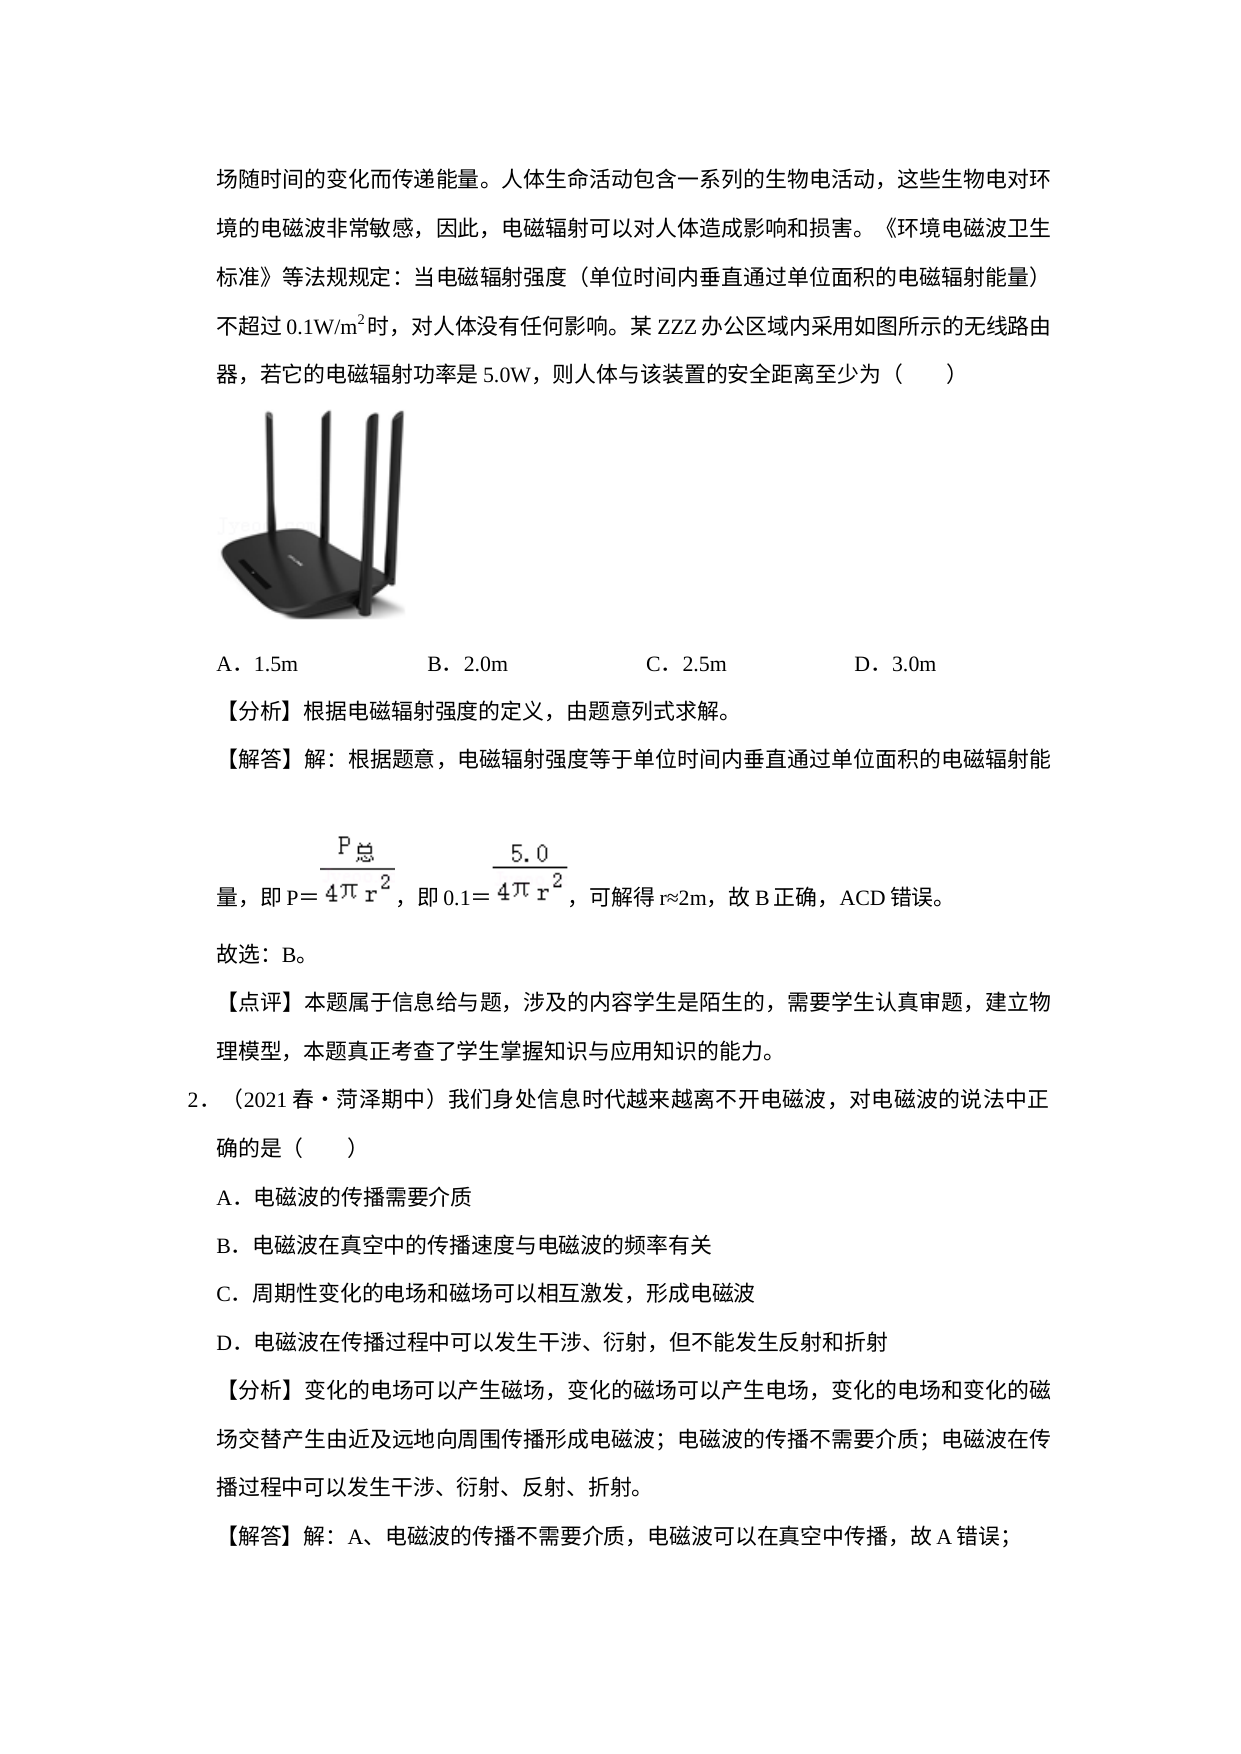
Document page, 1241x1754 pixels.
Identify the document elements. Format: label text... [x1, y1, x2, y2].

text 【分析】变化的电场可以产生磁场，变化的磁场可以产生电场，变化的电场和变化的磁场交替产生由近及远地向周围传播形成电磁波；电磁波的传播不需要介质；电磁波在传播过程中可以发生干涉、衍射、反射、折射。 [216, 1372, 1053, 1502]
text A．1.5m B．2.0m C．2.5m D．3.0m [187, 645, 1053, 678]
text 故选：B。 [216, 937, 1053, 969]
text C．周期性变化的电场和磁场可以相互激发，形成电磁波 [187, 1276, 1053, 1308]
text D．电磁波在传播过程中可以发生干涉、衍射，但不能发生反射和折射 [187, 1324, 1053, 1357]
picture [216, 405, 410, 624]
text A．电磁波的传播需要介质 [187, 1179, 1053, 1212]
text 【解答】解：A、电磁波的传播不需要介质，电磁波可以在真空中传播，故A错误； [216, 1518, 1053, 1551]
text 【点评】本题属于信息给与题，涉及的内容学生是陌生的，需要学生认真审题，建立物理模型，本题真正考查了学生掌握知识与应用知识的能力。 [216, 985, 1053, 1066]
text B．电磁波在真空中的传播速度与电磁波的频率有关 [187, 1227, 1053, 1260]
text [187, 162, 1053, 389]
text 2．（2021春•菏泽期中）我们身处信息时代越来越离不开电磁波，对电磁波的说法中正确的是（ ） [187, 1082, 1053, 1163]
text 【解答】解：根据题意，电磁辐射强度等于单位时间内垂直通过单位面积的电磁辐射能量，即P＝，即0.1＝，可解得r≈2m，故B正确，ACD错误。 [216, 742, 1053, 921]
picture [320, 833, 395, 905]
text 【分析】根据电磁辐射强度的定义，由题意列式求解。 [216, 694, 1053, 726]
picture [492, 840, 568, 905]
